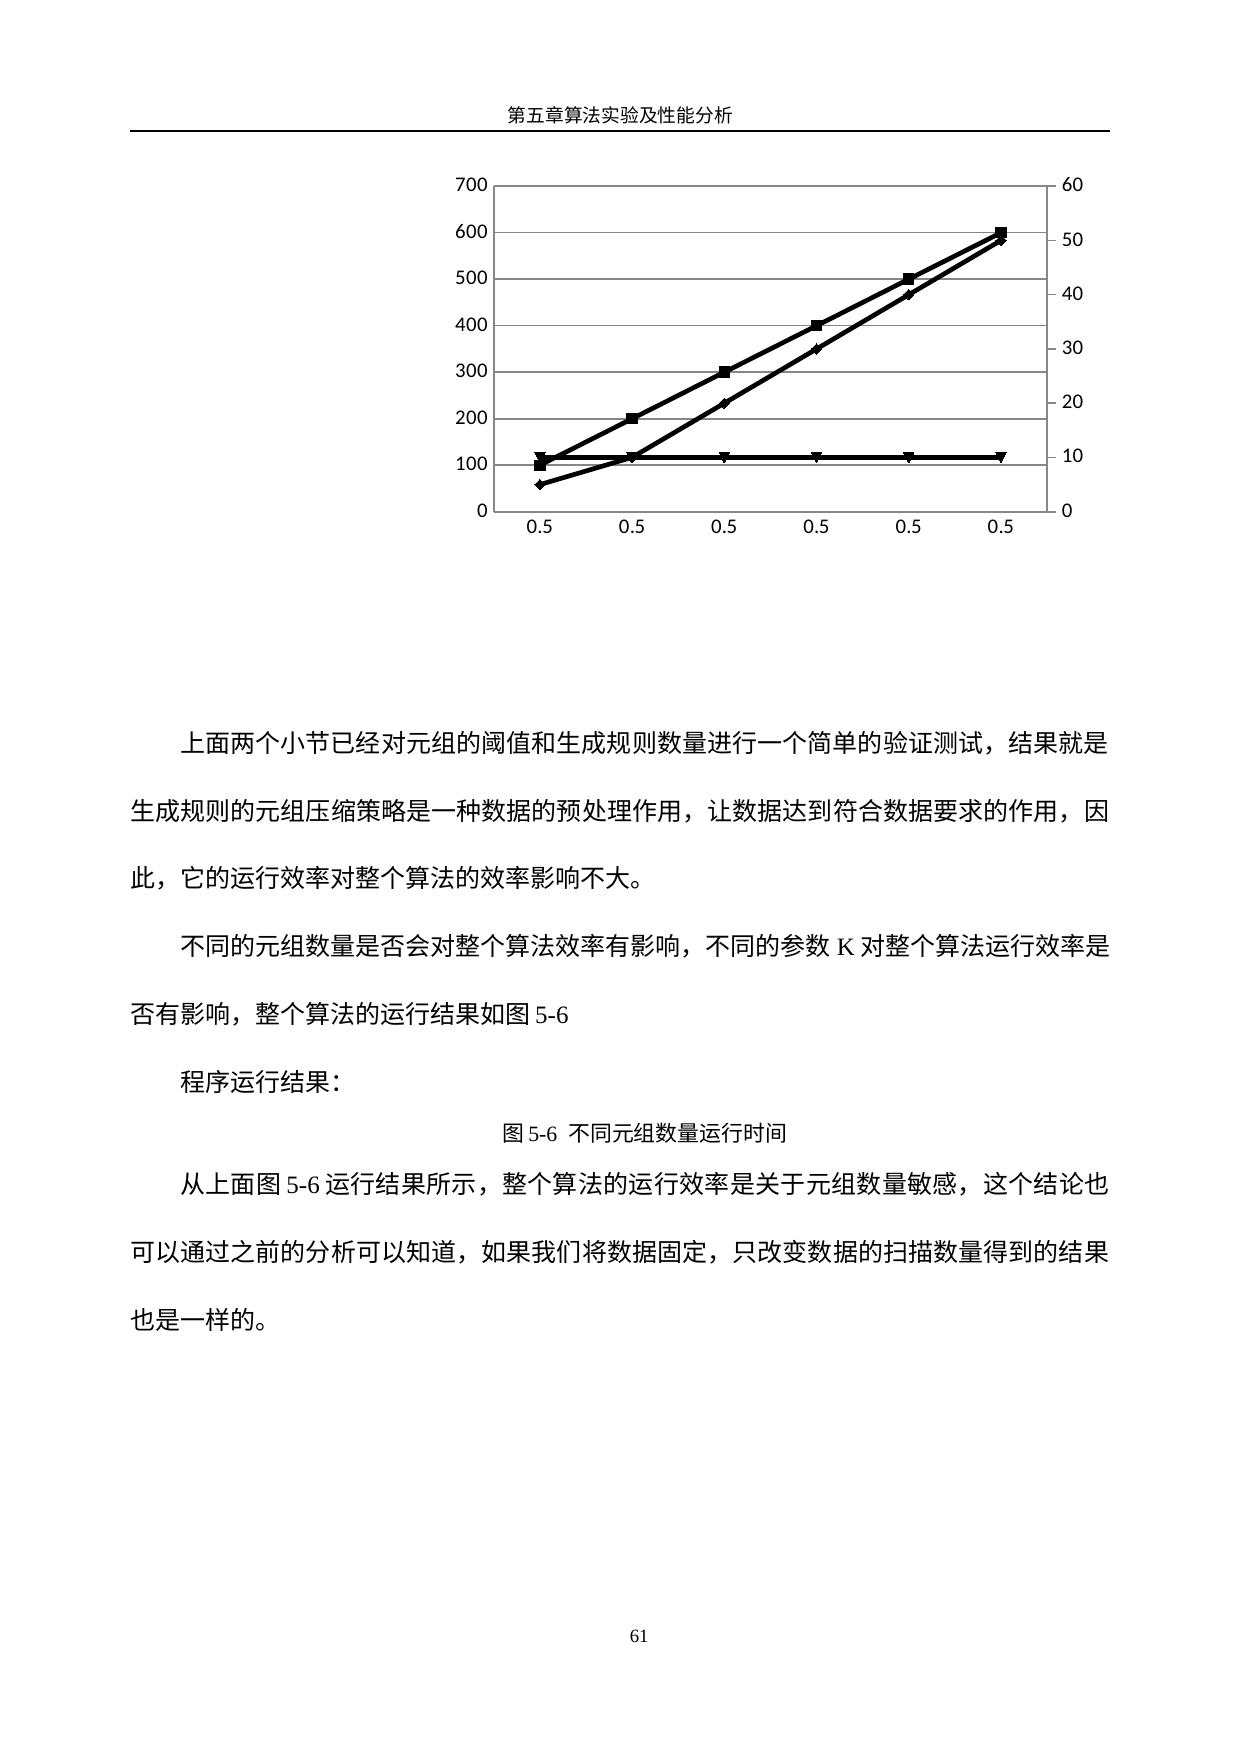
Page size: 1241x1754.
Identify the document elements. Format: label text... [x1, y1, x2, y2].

text 图5-6 不同元组数量运行时间 [130, 1115, 1110, 1149]
text 程序运行结果： [130, 1047, 1110, 1115]
text 从上面图5-6运行结果所示，整个算法的运行效率是关于元组数量敏感，这个结论也可以通过之前的分析可以知道，如果我们将数据固定，只改变数据的扫描数量得到的结果也是一样的。 [130, 1149, 1110, 1352]
text 不同的元组数量是否会对整个算法效率有影响，不同的参数K对整个算法运行效率是否有影响，整个算法的运行结果如图5-6 [130, 911, 1110, 1047]
text 上面两个小节已经对元组的阈值和生成规则数量进行一个简单的验证测试，结果就是生成规则的元组压缩策略是一种数据的预处理作用，让数据达到符合数据要求的作用，因此，它的运行效率对整个算法的效率影响不大。 [130, 698, 1110, 911]
